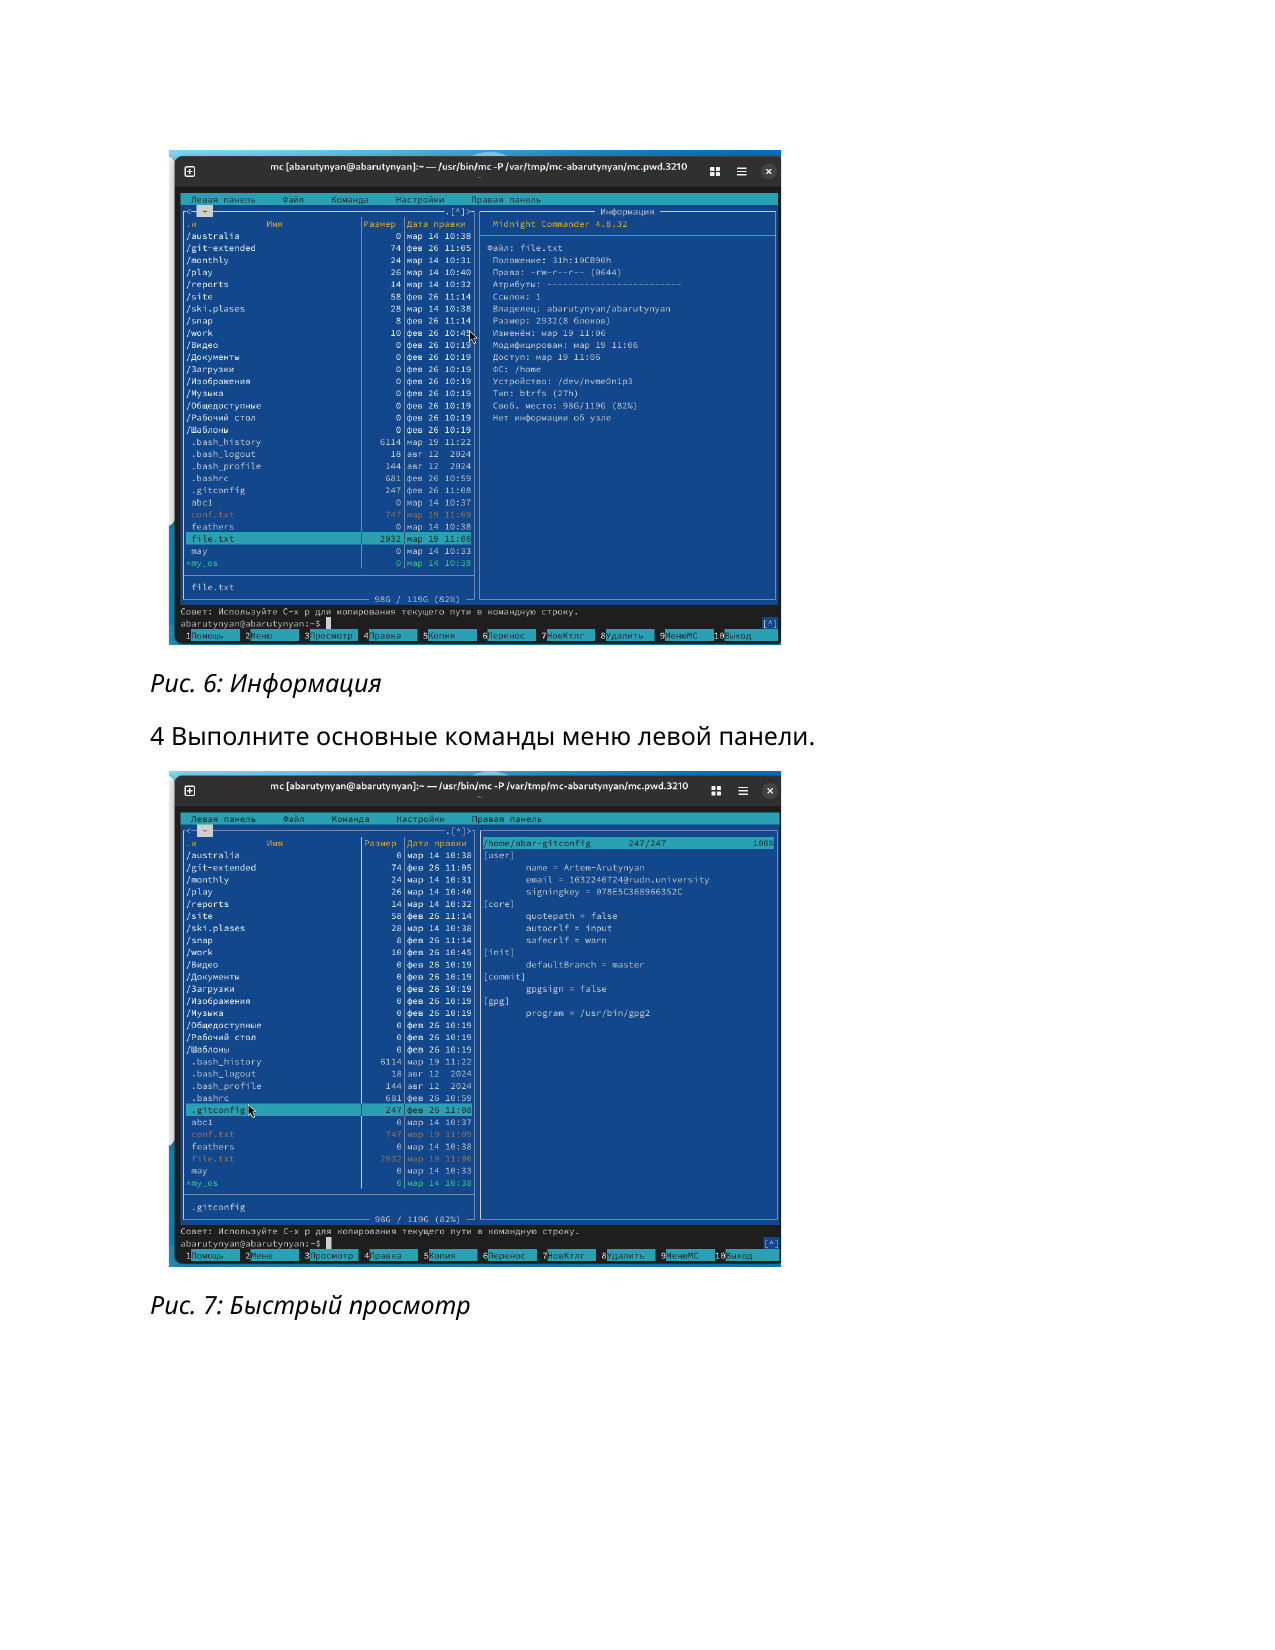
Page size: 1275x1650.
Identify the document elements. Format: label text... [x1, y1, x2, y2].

picture [168, 150, 782, 645]
picture [168, 771, 782, 1267]
text 4 Выполните основные команды меню левой панели. [150, 718, 1125, 753]
text Рис. 6: Информация [150, 666, 1125, 700]
text Рис. 7: Быстрый просмотр [150, 1288, 1125, 1322]
